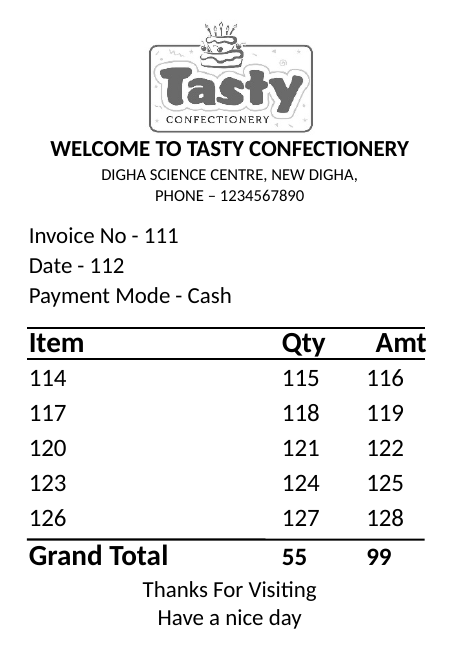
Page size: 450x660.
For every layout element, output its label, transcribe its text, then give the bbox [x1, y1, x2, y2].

text 114 115 116 [28, 362, 431, 393]
picture [144, 19, 315, 134]
text WELCOME TO TASTY CONFECTIONERY [28, 134, 431, 162]
text Grand Total 55 99 [28, 537, 431, 573]
text 123 124 125 [28, 467, 431, 498]
text Item Qty Amt [28, 324, 431, 359]
text Invoice No - 111 [28, 221, 431, 249]
text 126 127 128 [28, 502, 431, 533]
text PHONE – 1234567890 [28, 186, 431, 206]
text DIGHA SCIENCE CENTRE, NEW DIGHA, [28, 164, 431, 184]
text Have a nice day [28, 603, 431, 632]
text 117 118 119 [28, 397, 431, 428]
text Date - 112 [28, 251, 431, 279]
text Payment Mode - Cash [28, 282, 431, 310]
text Thanks For Visiting [28, 576, 431, 603]
text 120 121 122 [28, 432, 431, 463]
